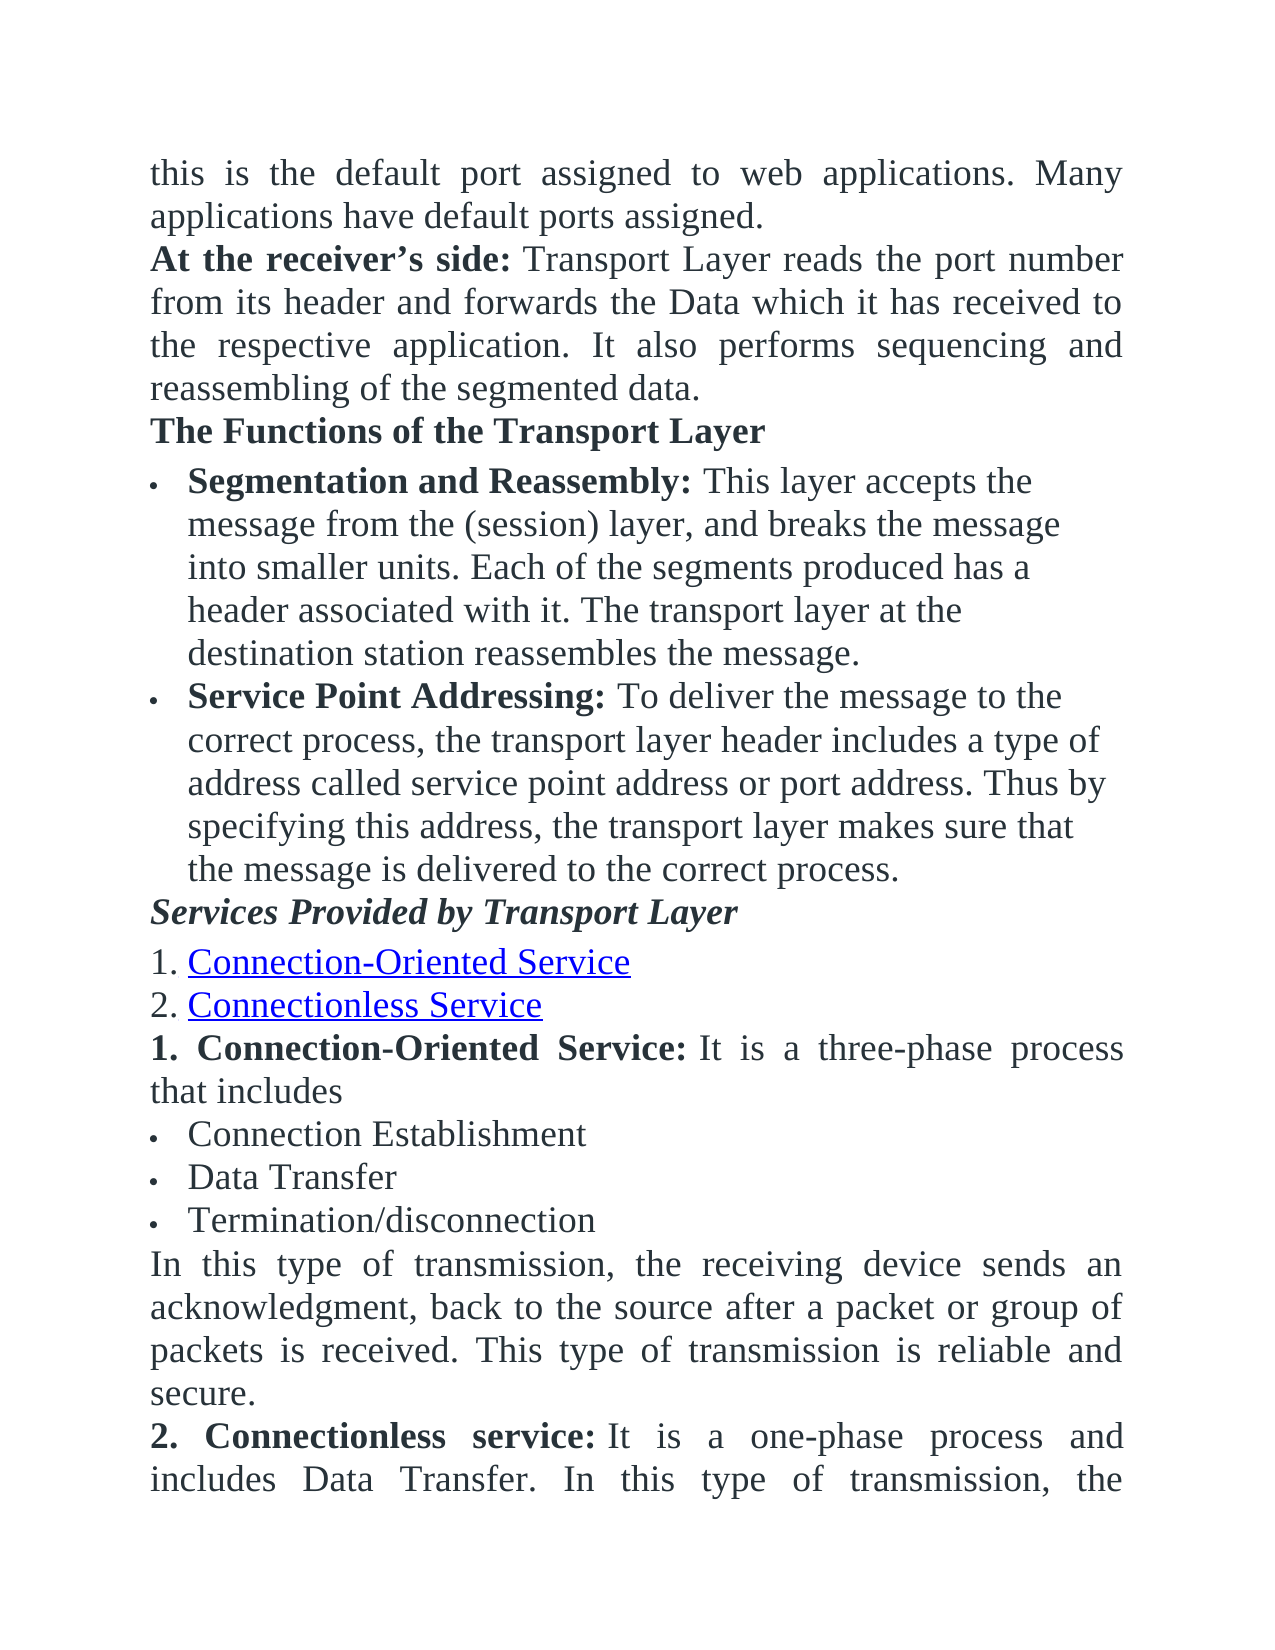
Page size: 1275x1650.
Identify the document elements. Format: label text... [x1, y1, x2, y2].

list Termination/disconnection [150, 1198, 1125, 1241]
list Connection-Oriented Service [150, 939, 1125, 982]
list Service Point Addressing: To deliver the message to the correct process, the transport layer header includes a type of address called service point address or port address. Thus by specifying this address, the transport layer makes sure that the message is delivered to the correct process. [150, 674, 1125, 889]
list Connectionless Service [150, 982, 1125, 1025]
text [150, 150, 1125, 236]
subtitle The Functions of the Transport Layer [150, 409, 1125, 452]
text In this type of transmission, the receiving device sends an acknowledgment, back to the source after a packet or group of packets is received. This type of transmission is reliable and secure. [150, 1241, 1125, 1413]
subtitle Services Provided by Transport Layer [150, 889, 1125, 933]
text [150, 1413, 1125, 1500]
text At the receiver’s side: Transport Layer reads the port number from its header and forwards the Data which it has received to the respective application. It also performs sequencing and reassembling of the segmented data. [150, 236, 1125, 409]
list Segmentation and Reassembly: This layer accepts the message from the (session) layer, and breaks the message into smaller units. Each of the segments produced has a header associated with it. The transport layer at the destination station reassembles the message. [150, 458, 1125, 674]
text 1. Connection-Oriented Service: It is a three-phase process that includes [150, 1025, 1125, 1112]
list Connection Establishment [150, 1112, 1125, 1155]
list Data Transfer [150, 1155, 1125, 1198]
